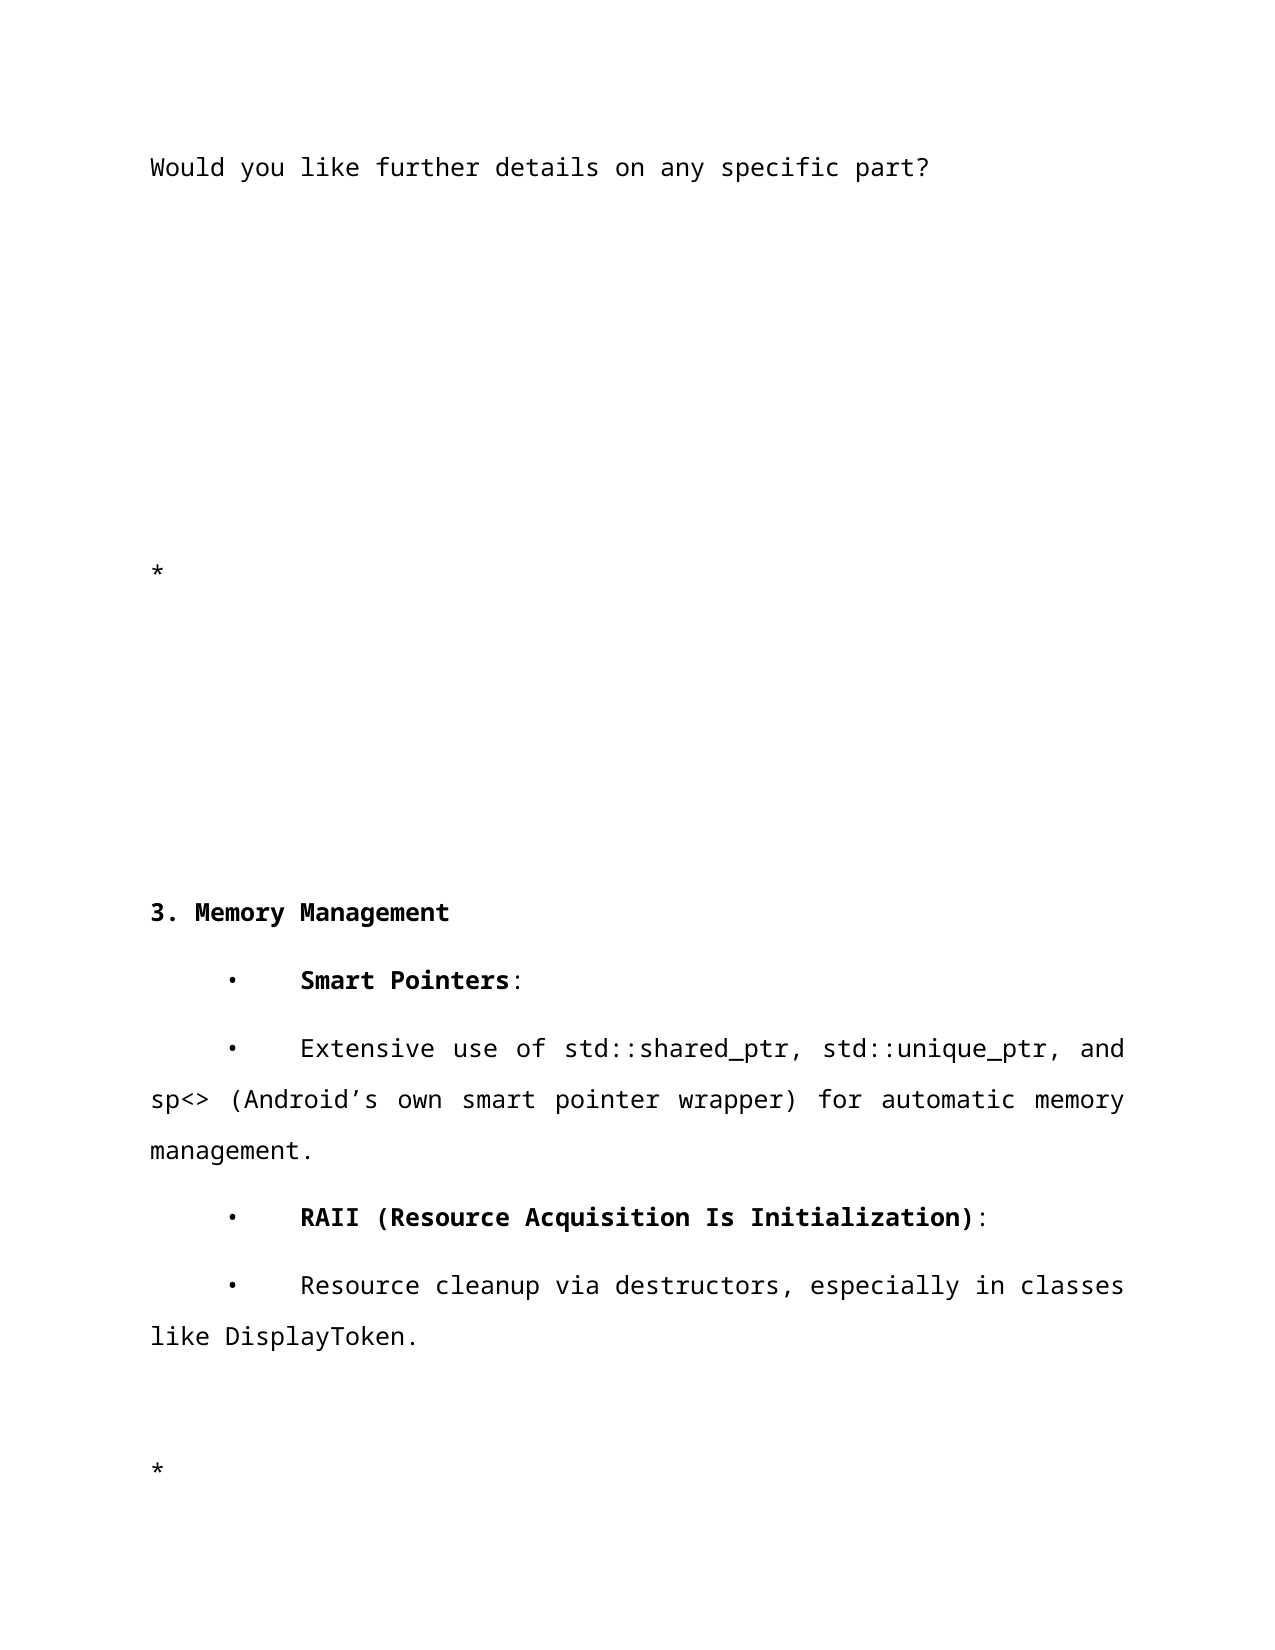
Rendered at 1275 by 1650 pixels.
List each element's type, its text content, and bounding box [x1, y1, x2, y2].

text • Smart Pointers: [150, 962, 1125, 997]
text • Extensive use of std::shared_ptr, std::unique_ptr, and sp<> (Android’s own smart pointer wrapper) for automatic memory management. [150, 1030, 1125, 1166]
text * [150, 556, 1125, 590]
text 3. Memory Management [150, 895, 1125, 929]
text Would you like further details on any specific part? [150, 150, 1125, 184]
text • RAII (Resource Acquisition Is Initialization): [150, 1200, 1125, 1234]
text • Resource cleanup via destructors, especially in classes like DisplayToken. [150, 1268, 1125, 1353]
text * [150, 1454, 1125, 1488]
